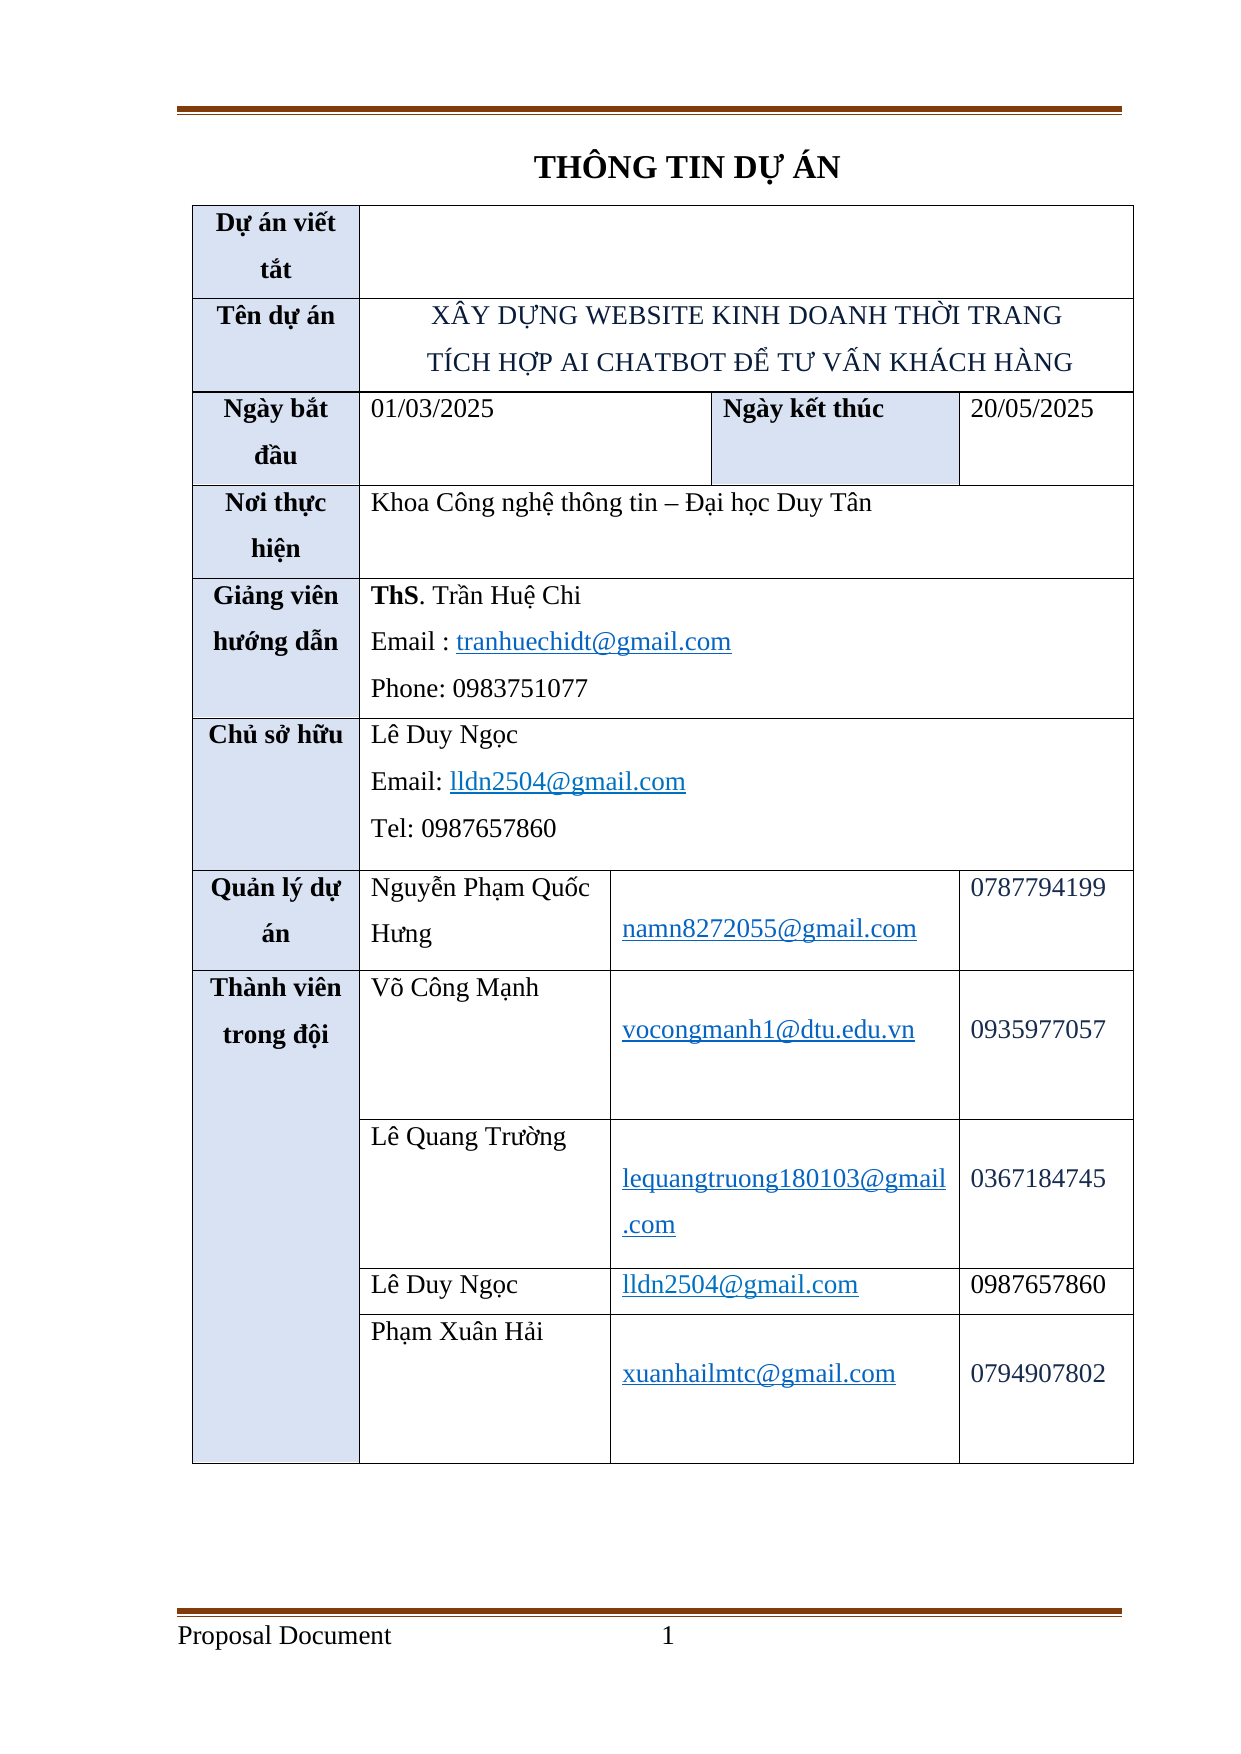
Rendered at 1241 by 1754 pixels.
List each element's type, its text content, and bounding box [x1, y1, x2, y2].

table_cell Lê Quang Trường [360, 1120, 610, 1267]
table_header [360, 206, 1133, 298]
text THÔNG TIN DỰ ÁN [177, 148, 1122, 186]
table_cell vocongmanh1@dtu.edu.vn [611, 971, 959, 1119]
table_cell Ngày kết thúc [712, 393, 959, 484]
table_cell Ngày bắt đầu [193, 393, 359, 484]
table_header Dự án viết tắt [193, 206, 359, 298]
table_cell lequangtruong180103@gmail.com [611, 1120, 959, 1267]
table_cell Quản lý dự án [193, 871, 359, 970]
table_cell Giảng viên hướng dẫn [193, 579, 359, 717]
table_cell ThS. Trần Huệ Chi Email : tranhuechidt@gmail.com Phone: 0983751077 [360, 579, 1133, 717]
table_cell lldn2504@gmail.com [611, 1269, 959, 1314]
table_cell 0794907802 [960, 1315, 1133, 1462]
table_cell XÂY DỰNG WEBSITE KINH DOANH THỜI TRANG TÍCH HỢP AI CHATBOT ĐỂ TƯ VẤN KHÁCH HÀNG [360, 299, 1133, 391]
table_cell 01/03/2025 [360, 393, 711, 484]
table_cell Tên dự án [193, 299, 359, 391]
table_cell namn8272055@gmail.com [611, 871, 959, 970]
table_cell xuanhailmtc@gmail.com [611, 1315, 959, 1462]
table_cell Khoa Công nghệ thông tin – Đại học Duy Tân [360, 486, 1133, 578]
table_cell Nguyễn Phạm Quốc Hưng [360, 871, 610, 970]
table_cell Chủ sở hữu [193, 719, 359, 870]
table_cell Thành viên trong đội [193, 971, 359, 1462]
table_cell 0367184745 [960, 1120, 1133, 1267]
table_cell Lê Duy Ngọc [360, 1269, 610, 1314]
table_cell 0787794199 [960, 871, 1133, 970]
table_cell Phạm Xuân Hải [360, 1315, 610, 1462]
table_cell Võ Công Mạnh [360, 971, 610, 1119]
table_cell 0987657860 [960, 1269, 1133, 1314]
table_cell Nơi thực hiện [193, 486, 359, 578]
table_cell 0935977057 [960, 971, 1133, 1119]
table_cell Lê Duy Ngọc Email: lldn2504@gmail.com Tel: 0987657860 [360, 719, 1133, 870]
table_cell 20/05/2025 [960, 393, 1133, 484]
